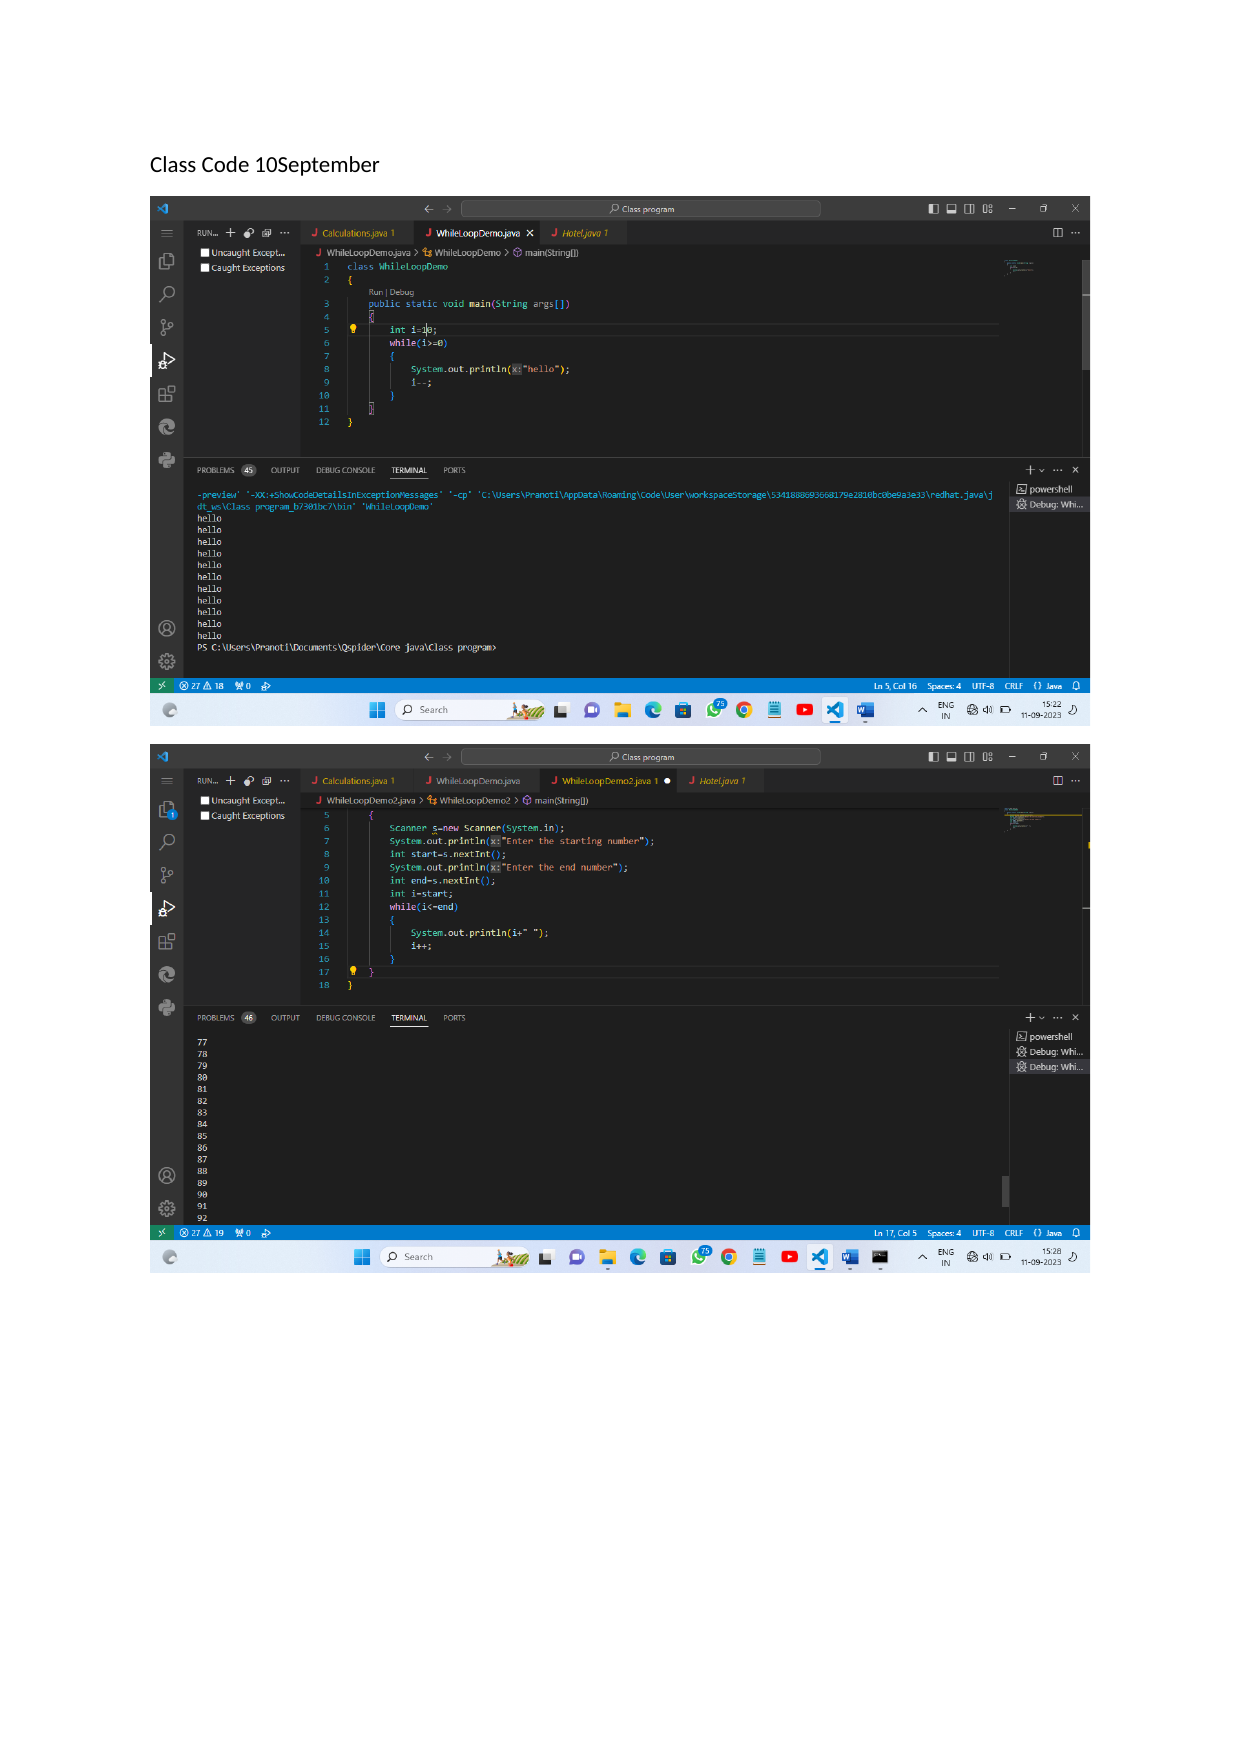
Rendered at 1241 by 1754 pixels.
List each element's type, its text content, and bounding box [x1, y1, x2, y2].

text Class Code 10September [150, 150, 1090, 178]
picture [150, 744, 1091, 1273]
picture [150, 196, 1091, 726]
